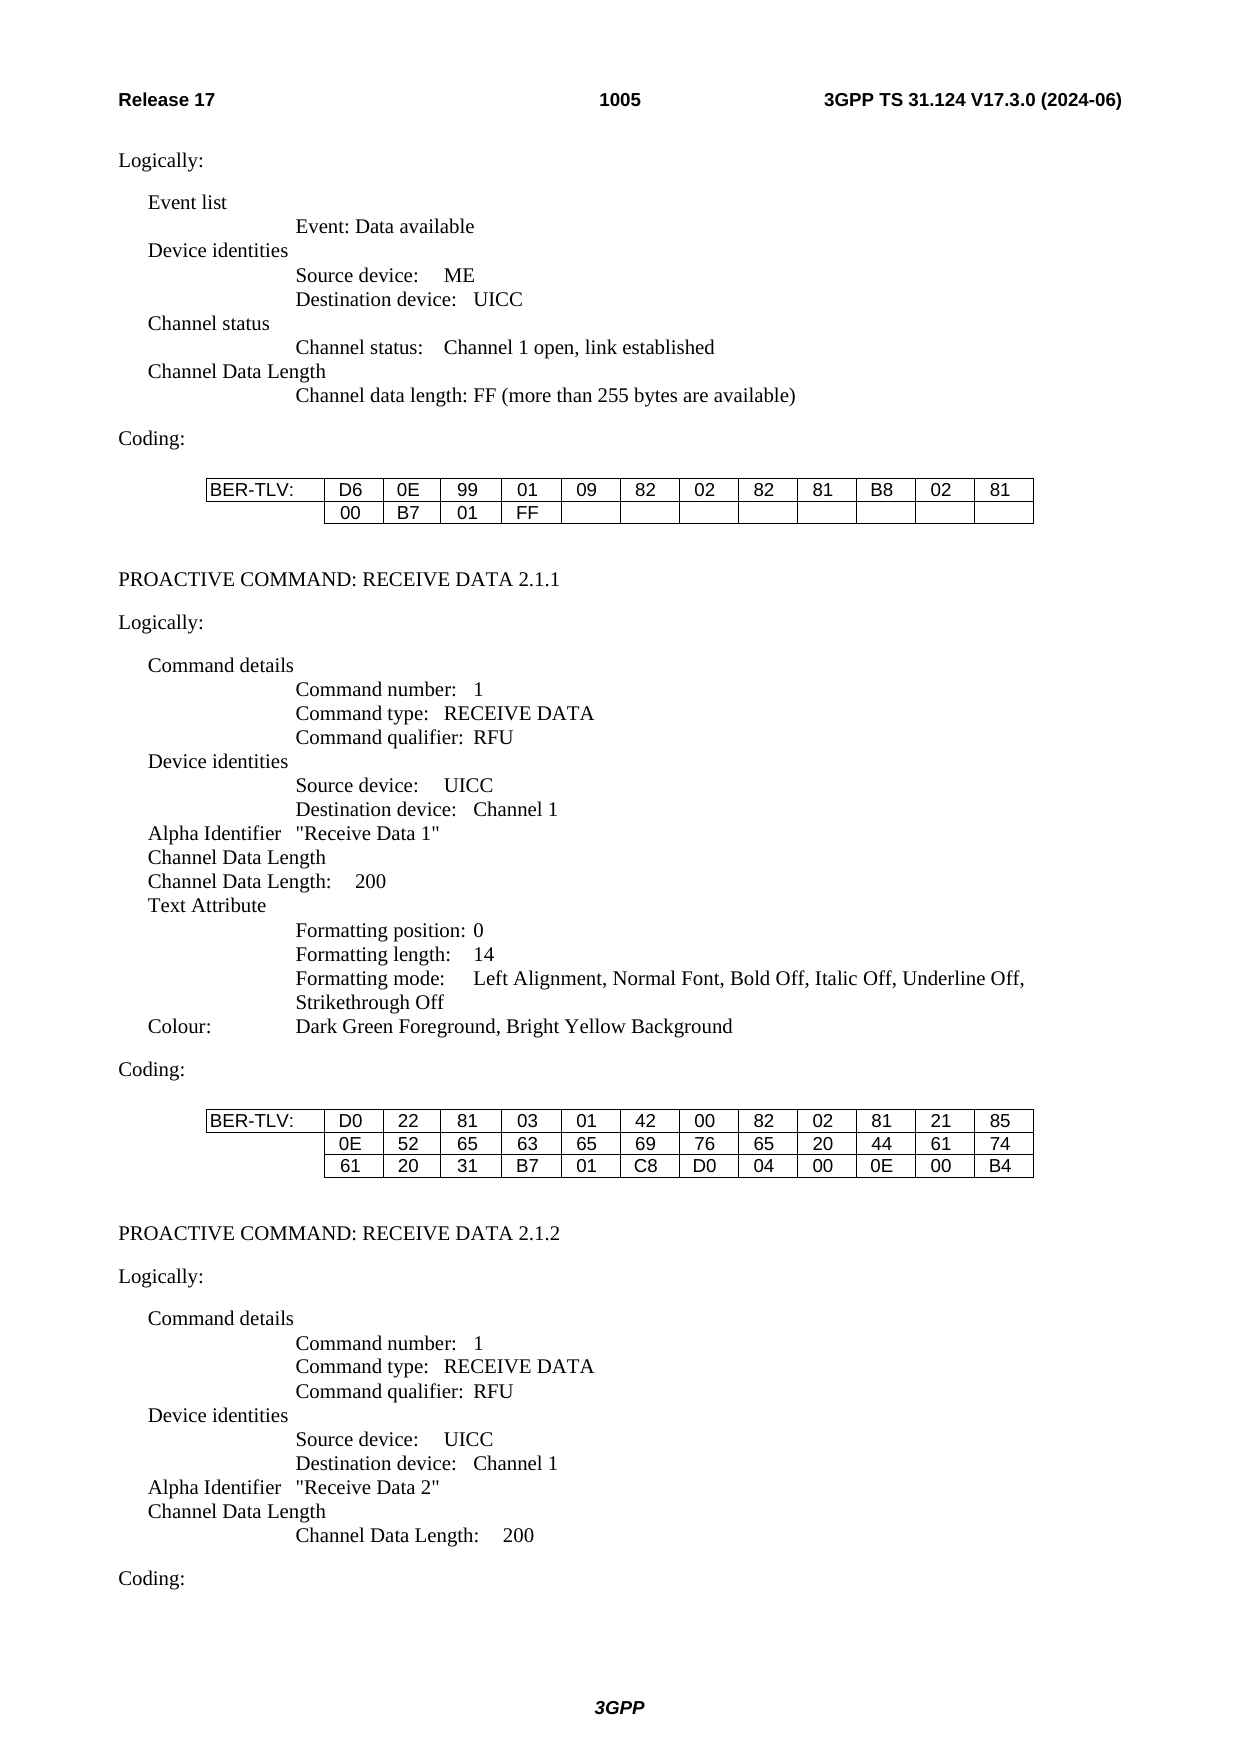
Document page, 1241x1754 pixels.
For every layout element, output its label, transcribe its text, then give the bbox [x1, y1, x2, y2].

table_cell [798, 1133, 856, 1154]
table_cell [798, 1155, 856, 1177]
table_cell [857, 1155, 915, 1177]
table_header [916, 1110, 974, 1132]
text Alpha Identifier "Receive Data 1" [148, 821, 1122, 845]
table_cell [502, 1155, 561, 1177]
text Coding: [118, 1057, 1122, 1081]
text Formatting position: 0 [148, 917, 1122, 942]
text Logically: [118, 147, 1122, 172]
text Device identities [148, 1403, 1122, 1427]
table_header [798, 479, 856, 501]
text Device identities [148, 749, 1122, 773]
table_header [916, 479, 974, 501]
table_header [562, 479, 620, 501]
text Channel Data Length [148, 359, 1122, 383]
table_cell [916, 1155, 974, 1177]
text Channel Data Length: 200 [148, 869, 1122, 893]
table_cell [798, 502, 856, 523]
text Command type: RECEIVE DATA [148, 1354, 1122, 1378]
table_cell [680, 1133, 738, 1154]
text Formatting length: 14 [148, 942, 1122, 966]
text Destination device: Channel 1 [148, 1451, 1122, 1475]
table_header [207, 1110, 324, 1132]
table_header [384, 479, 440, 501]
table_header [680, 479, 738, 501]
text Formatting mode: Left Alignment, Normal Font, Bold Off, Italic Off, Underline Off, Strikethrough Off [148, 966, 1122, 1014]
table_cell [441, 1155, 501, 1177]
text Channel Data Length [148, 1499, 1122, 1523]
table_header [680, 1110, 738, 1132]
text Source device: ME [148, 262, 1122, 287]
text Destination device: Channel 1 [148, 797, 1122, 821]
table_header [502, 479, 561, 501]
text Event: Data available [148, 214, 1122, 238]
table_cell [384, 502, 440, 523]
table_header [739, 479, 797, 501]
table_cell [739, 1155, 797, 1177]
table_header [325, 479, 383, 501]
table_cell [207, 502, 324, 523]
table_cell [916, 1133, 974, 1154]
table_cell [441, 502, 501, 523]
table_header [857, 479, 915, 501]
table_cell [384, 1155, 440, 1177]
text Coding: [118, 1566, 1122, 1590]
text Logically: [118, 1263, 1122, 1288]
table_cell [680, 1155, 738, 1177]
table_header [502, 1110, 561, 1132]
text PROACTIVE COMMAND: RECEIVE DATA 2.1.2 [118, 1221, 1122, 1245]
text Destination device: UICC [148, 287, 1122, 311]
text Text Attribute [148, 893, 1122, 917]
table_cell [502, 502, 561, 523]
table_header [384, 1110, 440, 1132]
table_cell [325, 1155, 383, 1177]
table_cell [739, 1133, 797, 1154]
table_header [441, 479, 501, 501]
text Channel status [148, 311, 1122, 335]
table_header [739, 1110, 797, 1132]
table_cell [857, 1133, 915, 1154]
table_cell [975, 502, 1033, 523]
text Command details [148, 653, 1122, 677]
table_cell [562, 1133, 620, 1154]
text PROACTIVE COMMAND: RECEIVE DATA 2.1.1 [118, 567, 1122, 591]
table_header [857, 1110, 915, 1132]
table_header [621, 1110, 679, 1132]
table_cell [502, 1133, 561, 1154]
text Device identities [148, 238, 1122, 262]
text Channel data length: FF (more than 255 bytes are available) [148, 383, 1122, 407]
text Command number: 1 [148, 1330, 1122, 1354]
text Command details [148, 1306, 1122, 1330]
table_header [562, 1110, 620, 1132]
text Source device: UICC [148, 773, 1122, 797]
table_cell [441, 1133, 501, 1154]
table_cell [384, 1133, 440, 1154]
text Alpha Identifier "Receive Data 2" [148, 1475, 1122, 1499]
text Coding: [118, 426, 1122, 450]
text Command number: 1 [148, 677, 1122, 701]
text Command type: RECEIVE DATA [148, 701, 1122, 725]
text Channel status: Channel 1 open, link established [148, 335, 1122, 359]
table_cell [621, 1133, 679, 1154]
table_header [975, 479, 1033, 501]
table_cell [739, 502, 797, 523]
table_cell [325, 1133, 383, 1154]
text Logically: [118, 610, 1122, 634]
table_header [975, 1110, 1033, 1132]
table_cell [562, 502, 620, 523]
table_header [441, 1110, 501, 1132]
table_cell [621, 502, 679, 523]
text Colour: Dark Green Foreground, Bright Yellow Background [148, 1014, 1122, 1038]
text Channel Data Length [148, 845, 1122, 869]
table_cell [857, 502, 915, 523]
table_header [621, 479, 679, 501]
text Channel Data Length: 200 [148, 1523, 1122, 1547]
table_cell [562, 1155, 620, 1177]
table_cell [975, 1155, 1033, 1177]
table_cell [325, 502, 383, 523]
text Source device: UICC [148, 1427, 1122, 1451]
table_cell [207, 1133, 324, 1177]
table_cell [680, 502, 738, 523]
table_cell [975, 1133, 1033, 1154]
text Event list [148, 190, 1122, 214]
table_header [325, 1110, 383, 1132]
text Command qualifier: RFU [148, 1378, 1122, 1403]
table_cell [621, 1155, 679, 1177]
text Command qualifier: RFU [148, 725, 1122, 749]
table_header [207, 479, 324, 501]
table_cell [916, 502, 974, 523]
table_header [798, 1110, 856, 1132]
